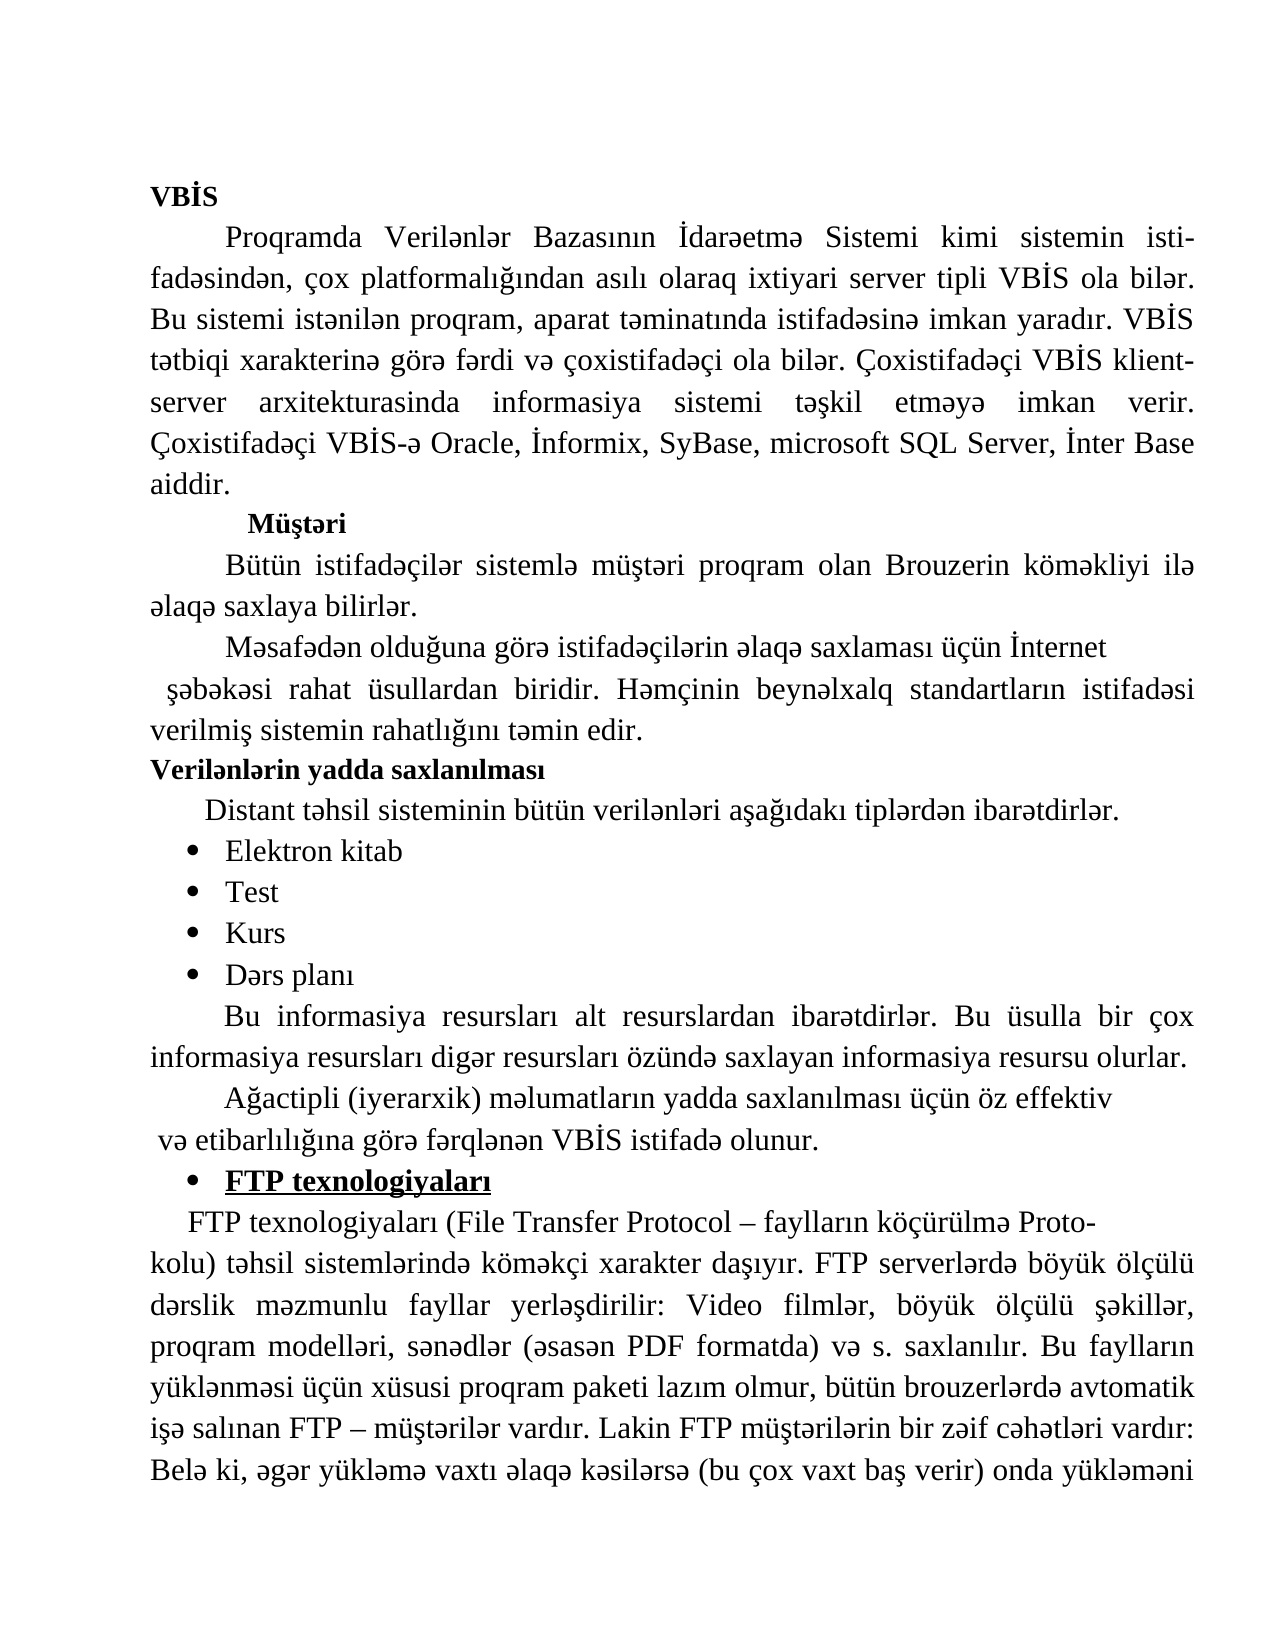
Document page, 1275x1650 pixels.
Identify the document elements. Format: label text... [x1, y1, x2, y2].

list Kurs [187, 915, 1196, 951]
list Dərs planı [187, 956, 1196, 992]
text Ağactipli (iyerarxik) məlumatların yadda saxlanılması üçün öz effektiv [150, 1080, 1196, 1116]
text və etibarlılığına görə fərqlənən VBİS istifadə olunur. [150, 1121, 1196, 1157]
text Məsafədən olduğuna görə istifadəçilərin əlaqə saxlaması üçün İnternet [150, 629, 1196, 665]
list Elektron kitab [187, 832, 1196, 868]
text Bütün istifadəçilər sistemlə müştəri proqram olan Brouzerin köməkliyi ilə əlaqə saxlaya bilirlər. [150, 546, 1196, 623]
list FTP texnologiyaları [187, 1162, 1196, 1198]
list Test [187, 873, 1196, 909]
text Bu informasiya resursları alt resurslardan ibarətdirlər. Bu üsulla bir çox informasiya resursları digər resursları özündə saxlayan informasiya resursu olurlar. [150, 997, 1196, 1074]
text Proqramda Verilənlər Bazasının İdarəetmə Sistemi kimi sistemin isti-fadəsindən, çox platformalığından asılı olaraq ixtiyari server tipli VBİS ola bilər. Bu sistemi istənilən proqram, aparat təminatında istifadəsinə imkan yaradır. VBİS tətbiqi xarakterinə görə fərdi və çoxistifadəçi ola bilər. Çoxistifadəçi VBİS klient-server arxitekturasinda informasiya sistemi təşkil etməyə imkan verir. Çoxistifadəçi VBİS-ə Oracle, İnformix, SyBase, microsoft SQL Server, İnter Base aiddir. [150, 218, 1196, 501]
text FTP texnologiyaları (File Transfer Protocol – faylların köçürülmə Proto- [187, 1203, 1196, 1239]
text şəbəkəsi rahat üsullardan biridir. Həmçinin beynəlxalq standartların istifadəsi verilmiş sistemin rahatlığını təmin edir. [150, 670, 1196, 747]
text Distant təhsil sisteminin bütün verilənləri aşağıdakı tiplərdən ibarətdirlər. [150, 791, 1196, 827]
text Verilənlərin yadda saxlanılması [150, 752, 1196, 786]
text Müştəri [150, 507, 1196, 540]
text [150, 1245, 1196, 1487]
text VBİS [150, 179, 1196, 213]
